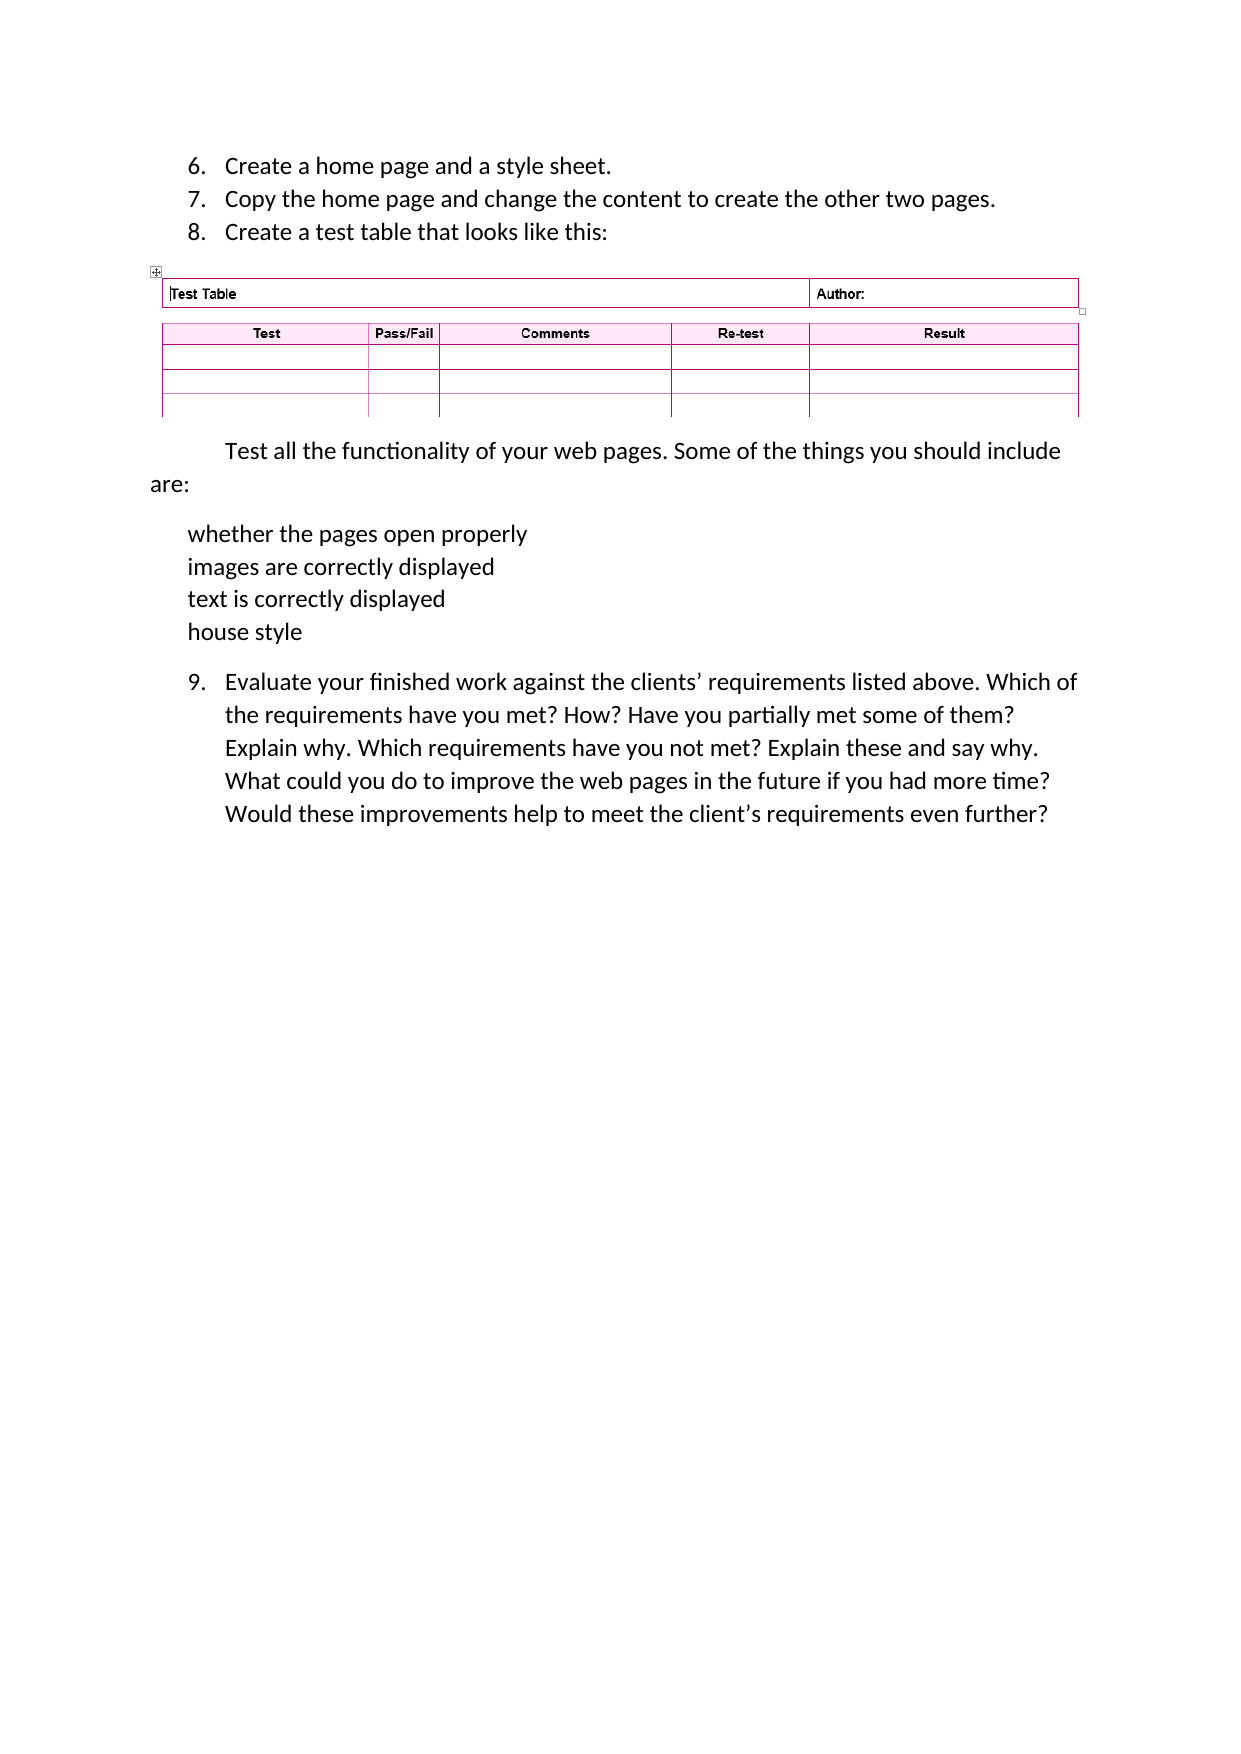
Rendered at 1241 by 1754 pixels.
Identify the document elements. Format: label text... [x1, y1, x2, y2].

list Create a test table that looks like this: [187, 216, 1090, 246]
list Copy the home page and change the content to create the other two pages. [187, 183, 1090, 213]
text whether the pages open properly images are correctly displayed text is correctly displayed house style [187, 518, 1090, 647]
list Create a home page and a style sheet. [187, 150, 1090, 181]
text Test all the functionality of your web pages. Some of the things you should include are: [150, 435, 1090, 499]
picture [150, 265, 1091, 417]
list Evaluate your finished work against the clients’ requirements listed above. Which of the requirements have you met? How? Have you partially met some of them? Explain why. Which requirements have you not met? Explain these and say why. What could you do to improve the web pages in the future if you had more time? Would these improvements help to meet the client’s requirements even further? [187, 666, 1090, 828]
